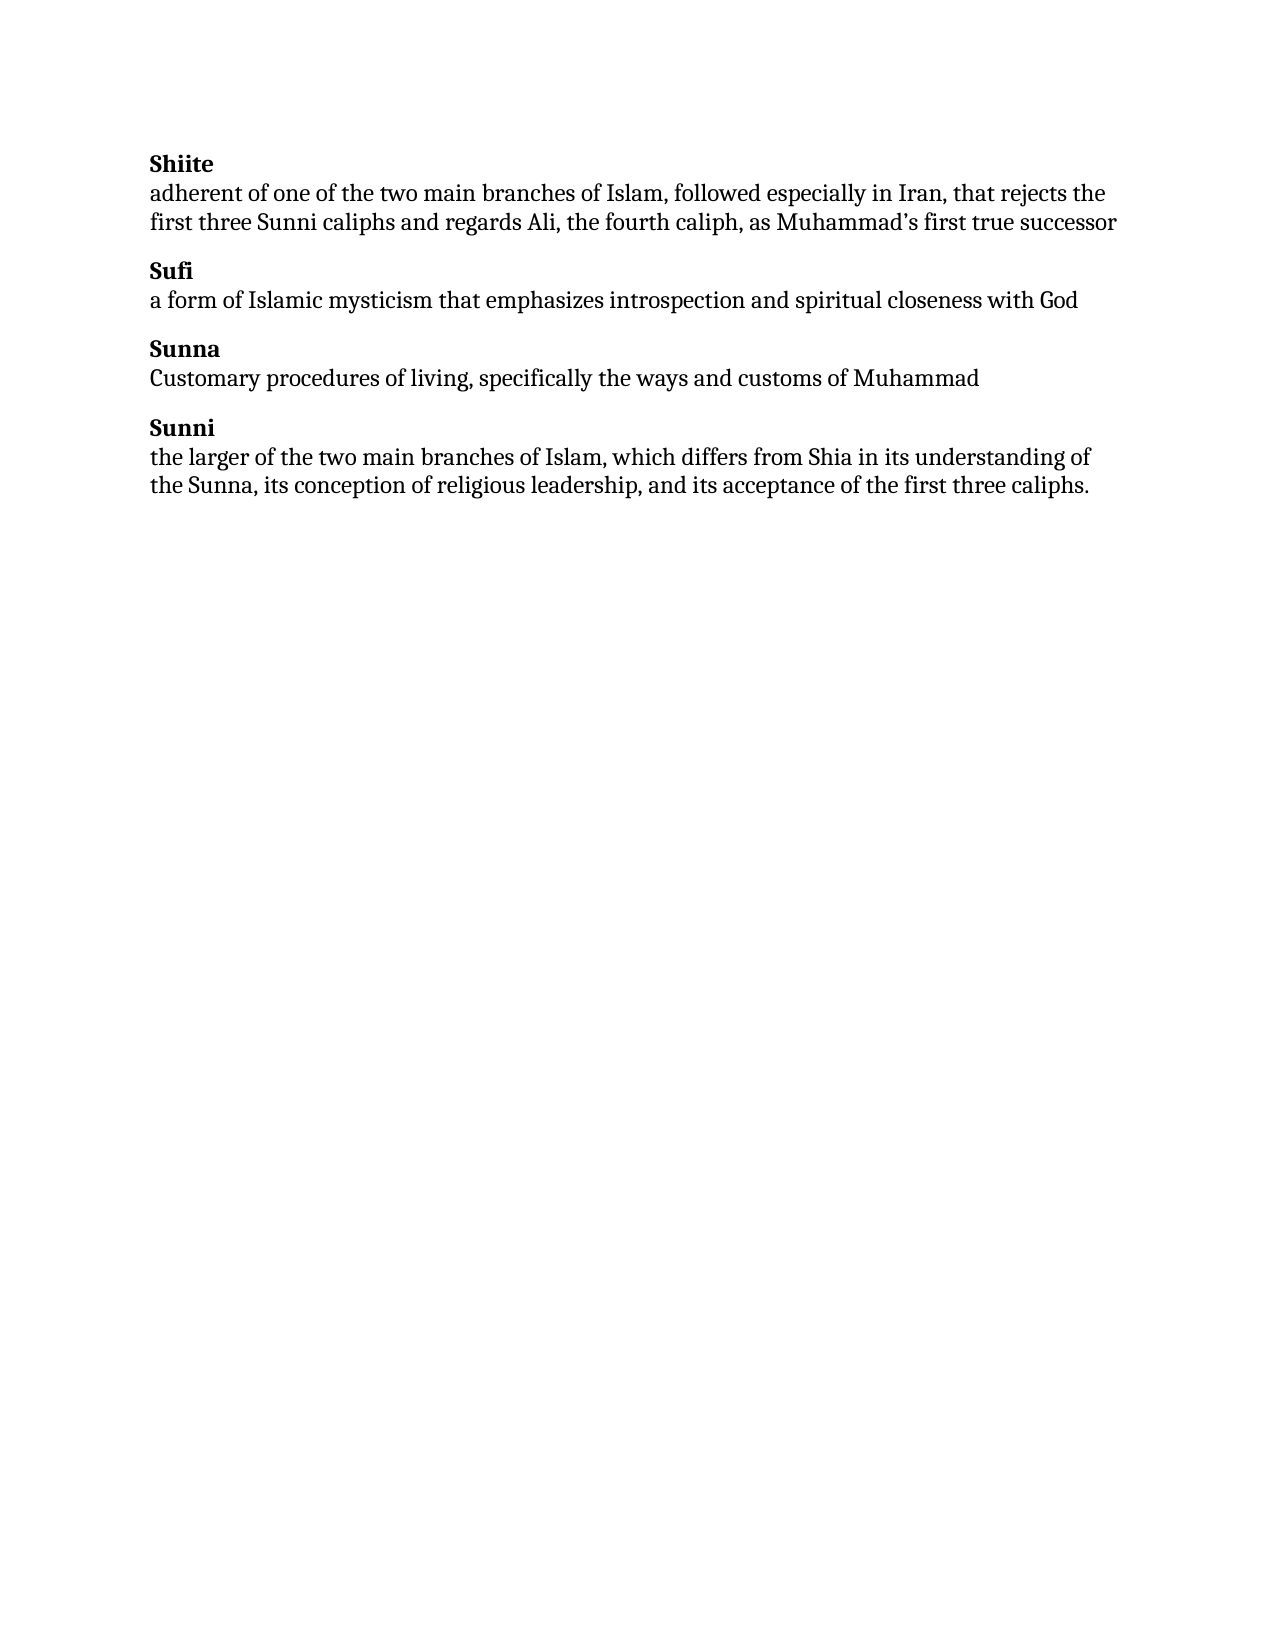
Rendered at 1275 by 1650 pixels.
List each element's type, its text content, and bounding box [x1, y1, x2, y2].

text Customary procedures of living, specifically the ways and customs of Muhammad [150, 364, 1125, 393]
text Sunna [150, 335, 1125, 364]
text Sunni [150, 414, 1125, 442]
text adherent of one of the two main branches of Islam, followed especially in Iran, that rejects the first three Sunni caliphs and regards Ali, the fourth caliph, as Muhammad’s first true successor [150, 179, 1125, 236]
text a form of Islamic mysticism that emphasizes introspection and spiritual closeness with God [150, 286, 1125, 314]
text the larger of the two main branches of Islam, which differs from Shia in its understanding of the Sunna, its conception of religious leadership, and its acceptance of the first three caliphs. [150, 442, 1125, 500]
text Shiite [150, 150, 1125, 179]
text Sufi [150, 257, 1125, 286]
